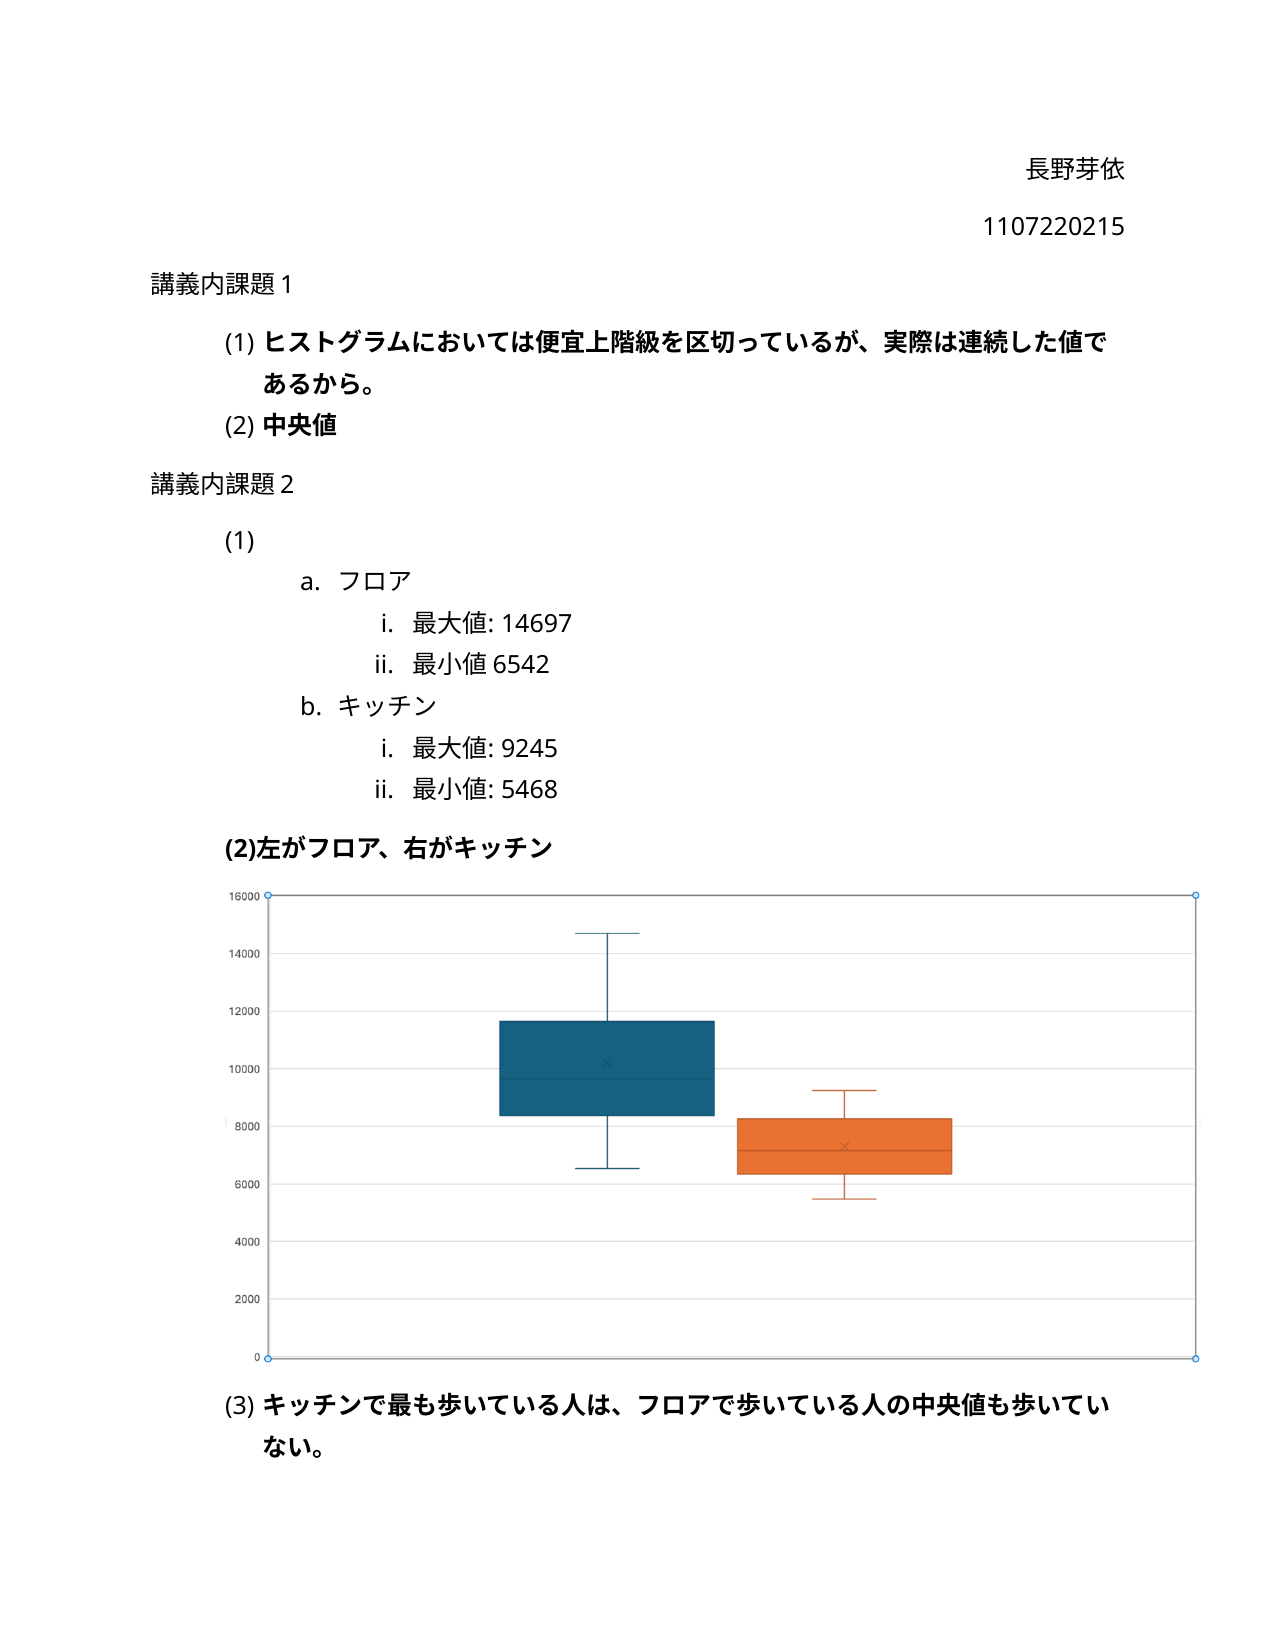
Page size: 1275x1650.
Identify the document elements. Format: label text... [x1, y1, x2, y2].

list キッチン [300, 687, 1125, 723]
text 講義内課題2 [150, 464, 1125, 500]
list 最大値: 14697 [394, 603, 1125, 639]
text 1107220215 [150, 208, 1125, 242]
text 長野芽依 [150, 150, 1125, 186]
list キッチンで最も歩いている人は、フロアで歩いている人の中央値も歩いていない。 [225, 1385, 1125, 1463]
list ヒストグラムにおいては便宜上階級を区切っているが、実際は連続した値であるから。 [225, 322, 1125, 400]
list 最小値6542 [394, 645, 1125, 681]
list 中央値 [225, 406, 1125, 442]
list フロア [300, 562, 1125, 598]
picture [225, 886, 1200, 1364]
list 最大値: 9245 [394, 728, 1125, 764]
text (2)左がフロア、右がキッチン [225, 828, 1125, 864]
text 講義内課題1 [150, 264, 1125, 300]
list 最小値: 5468 [394, 770, 1125, 806]
